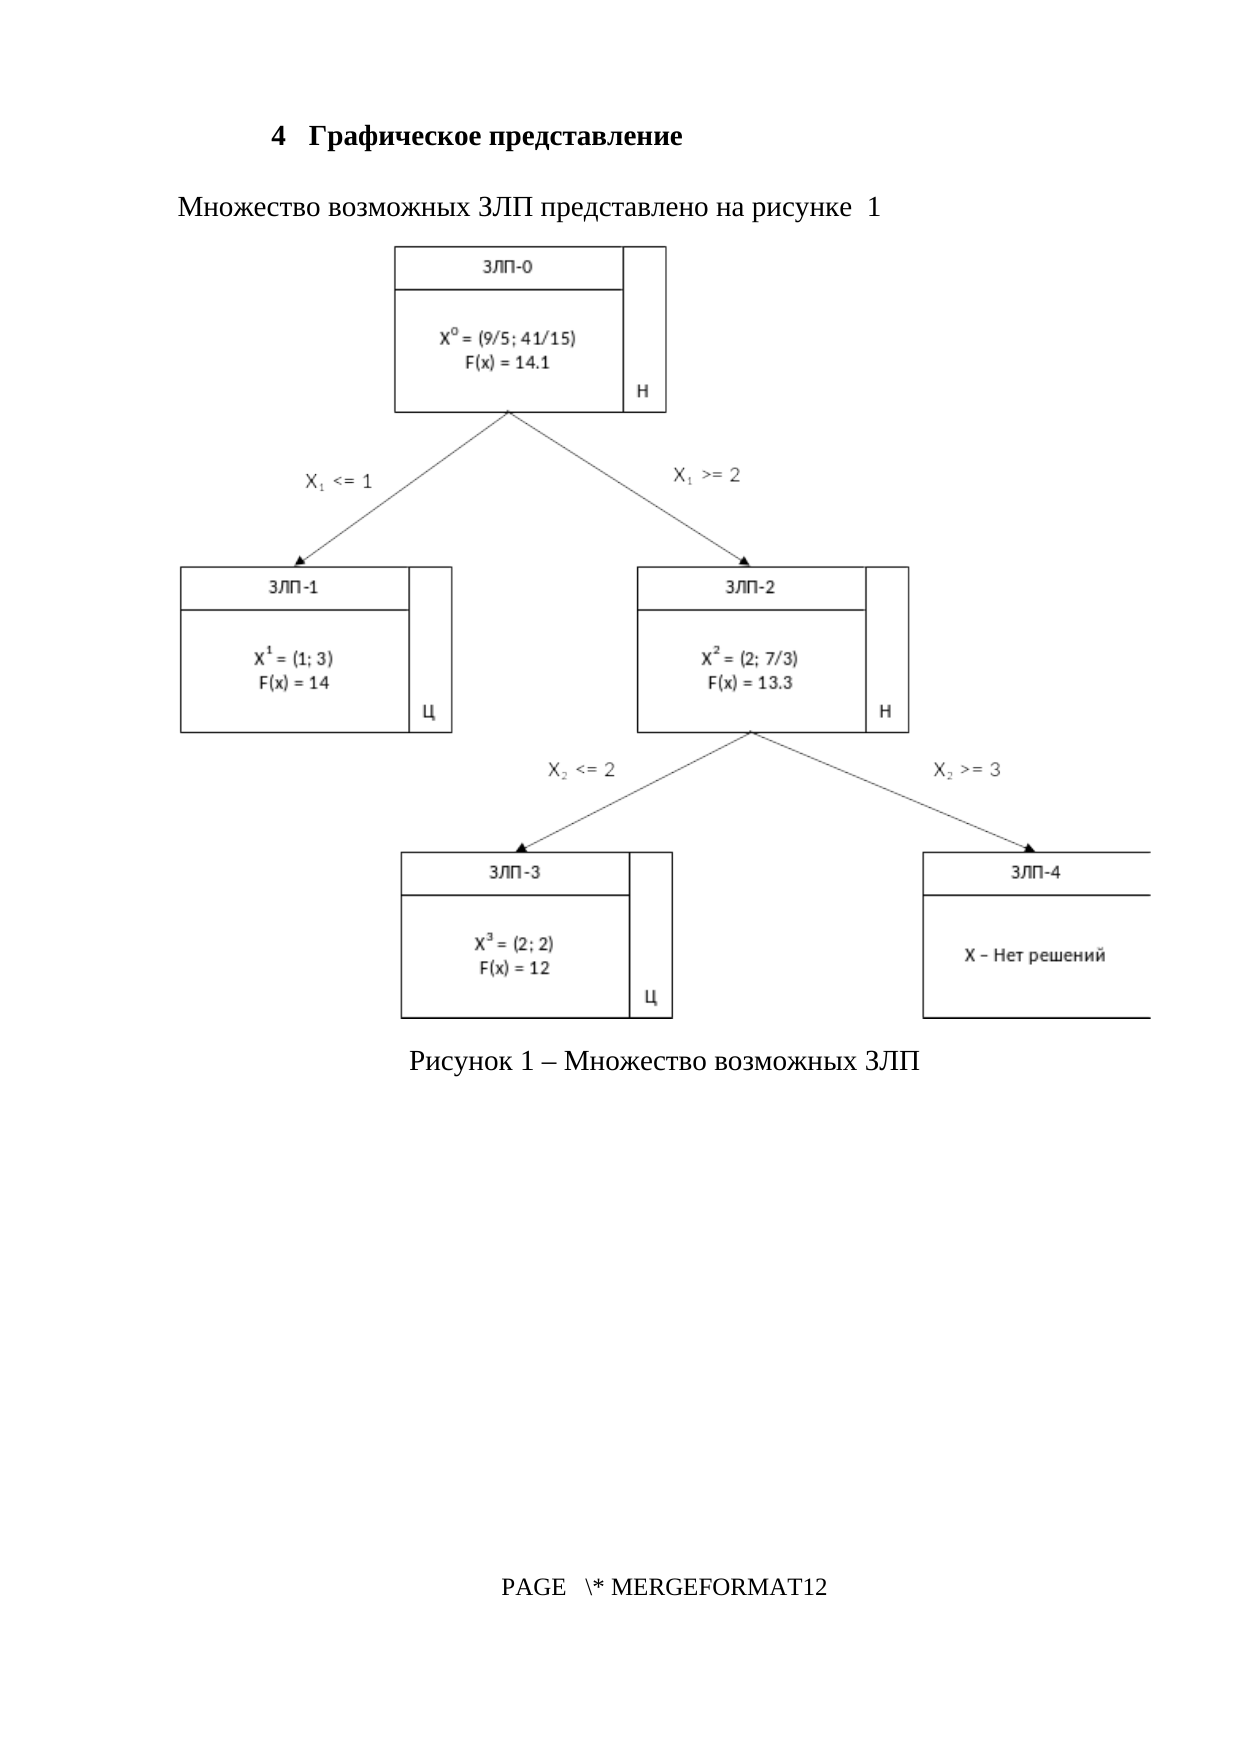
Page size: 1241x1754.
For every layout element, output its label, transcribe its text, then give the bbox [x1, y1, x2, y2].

text Множество возможных ЗЛП представлено на рисунке 1 [177, 189, 1152, 223]
text Рисунок 1 – Множество возможных ЗЛП [177, 1043, 1152, 1077]
text Графическое представление [271, 118, 1152, 152]
